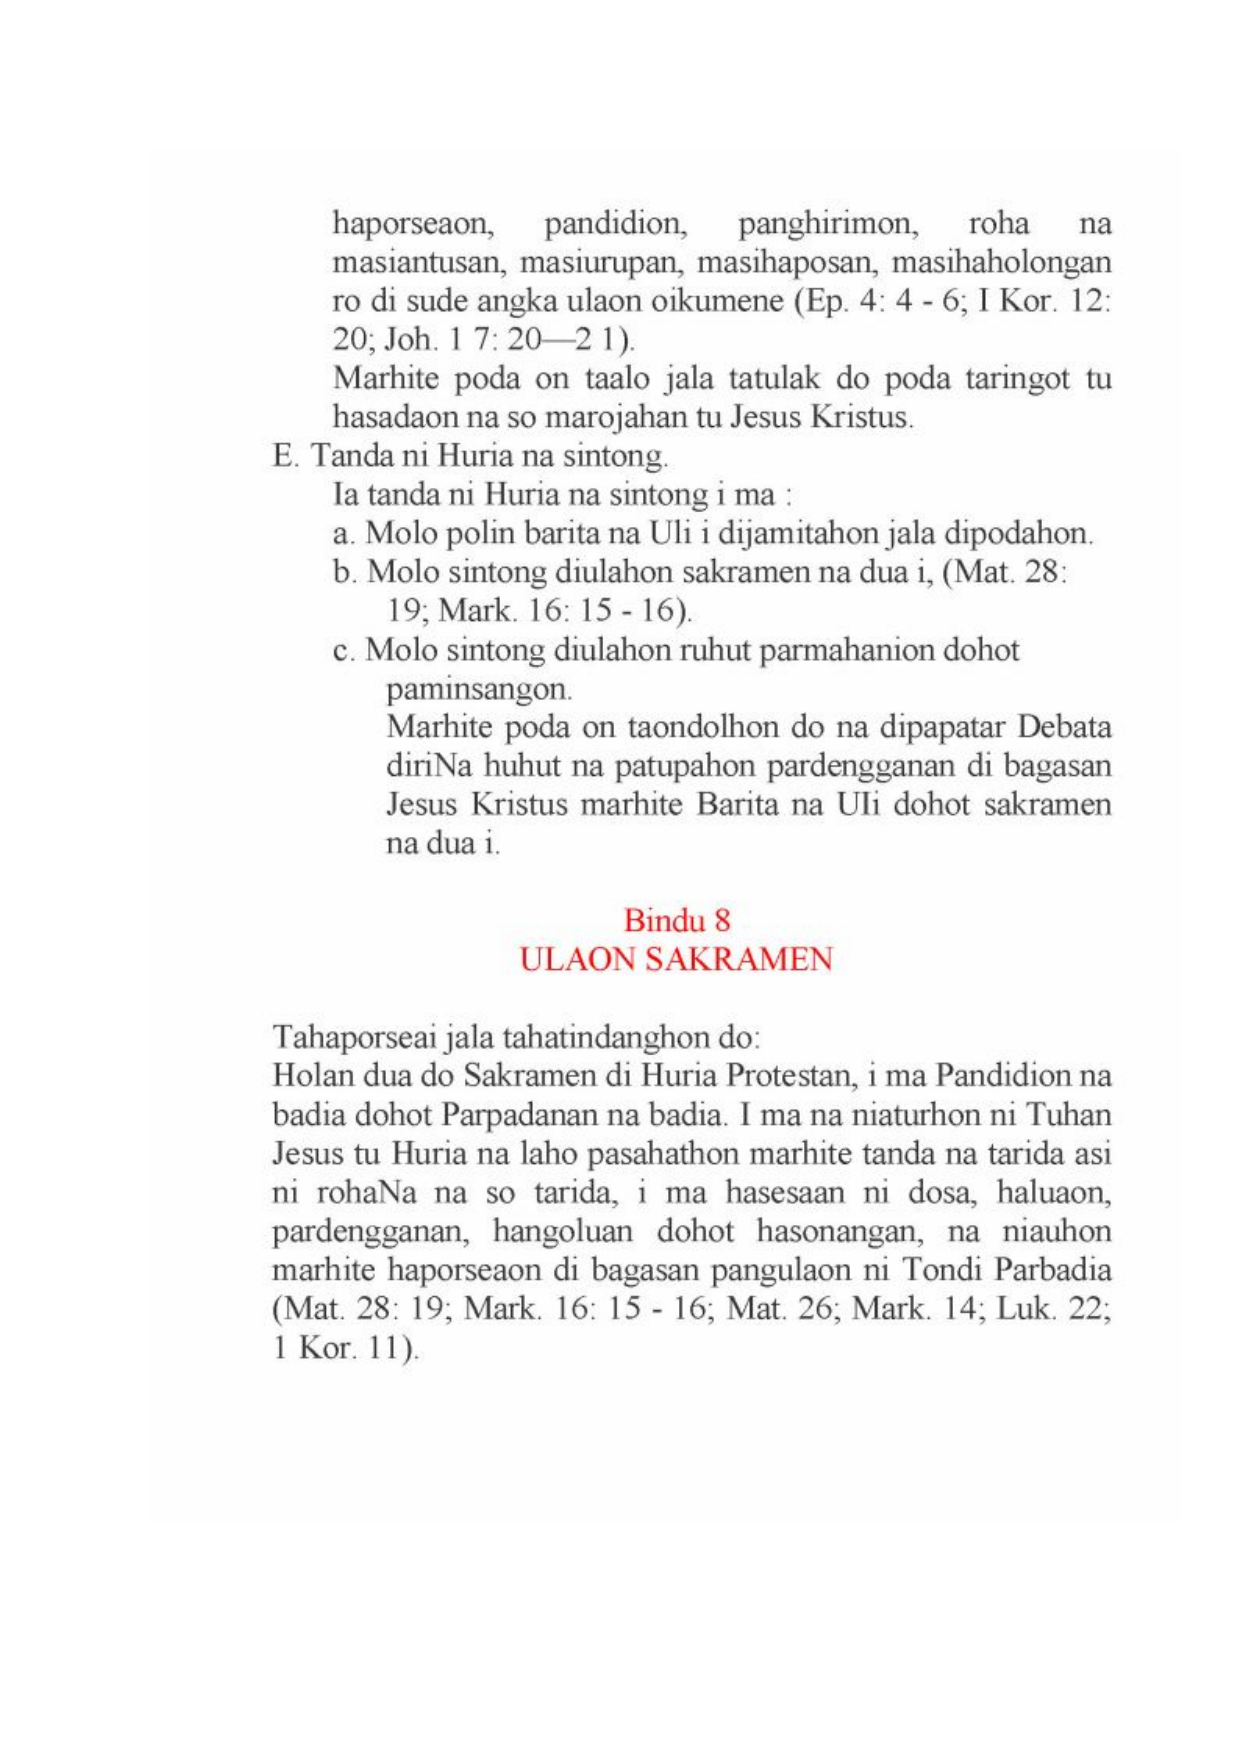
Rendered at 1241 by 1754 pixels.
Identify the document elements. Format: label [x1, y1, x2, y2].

picture [150, 150, 1181, 1523]
